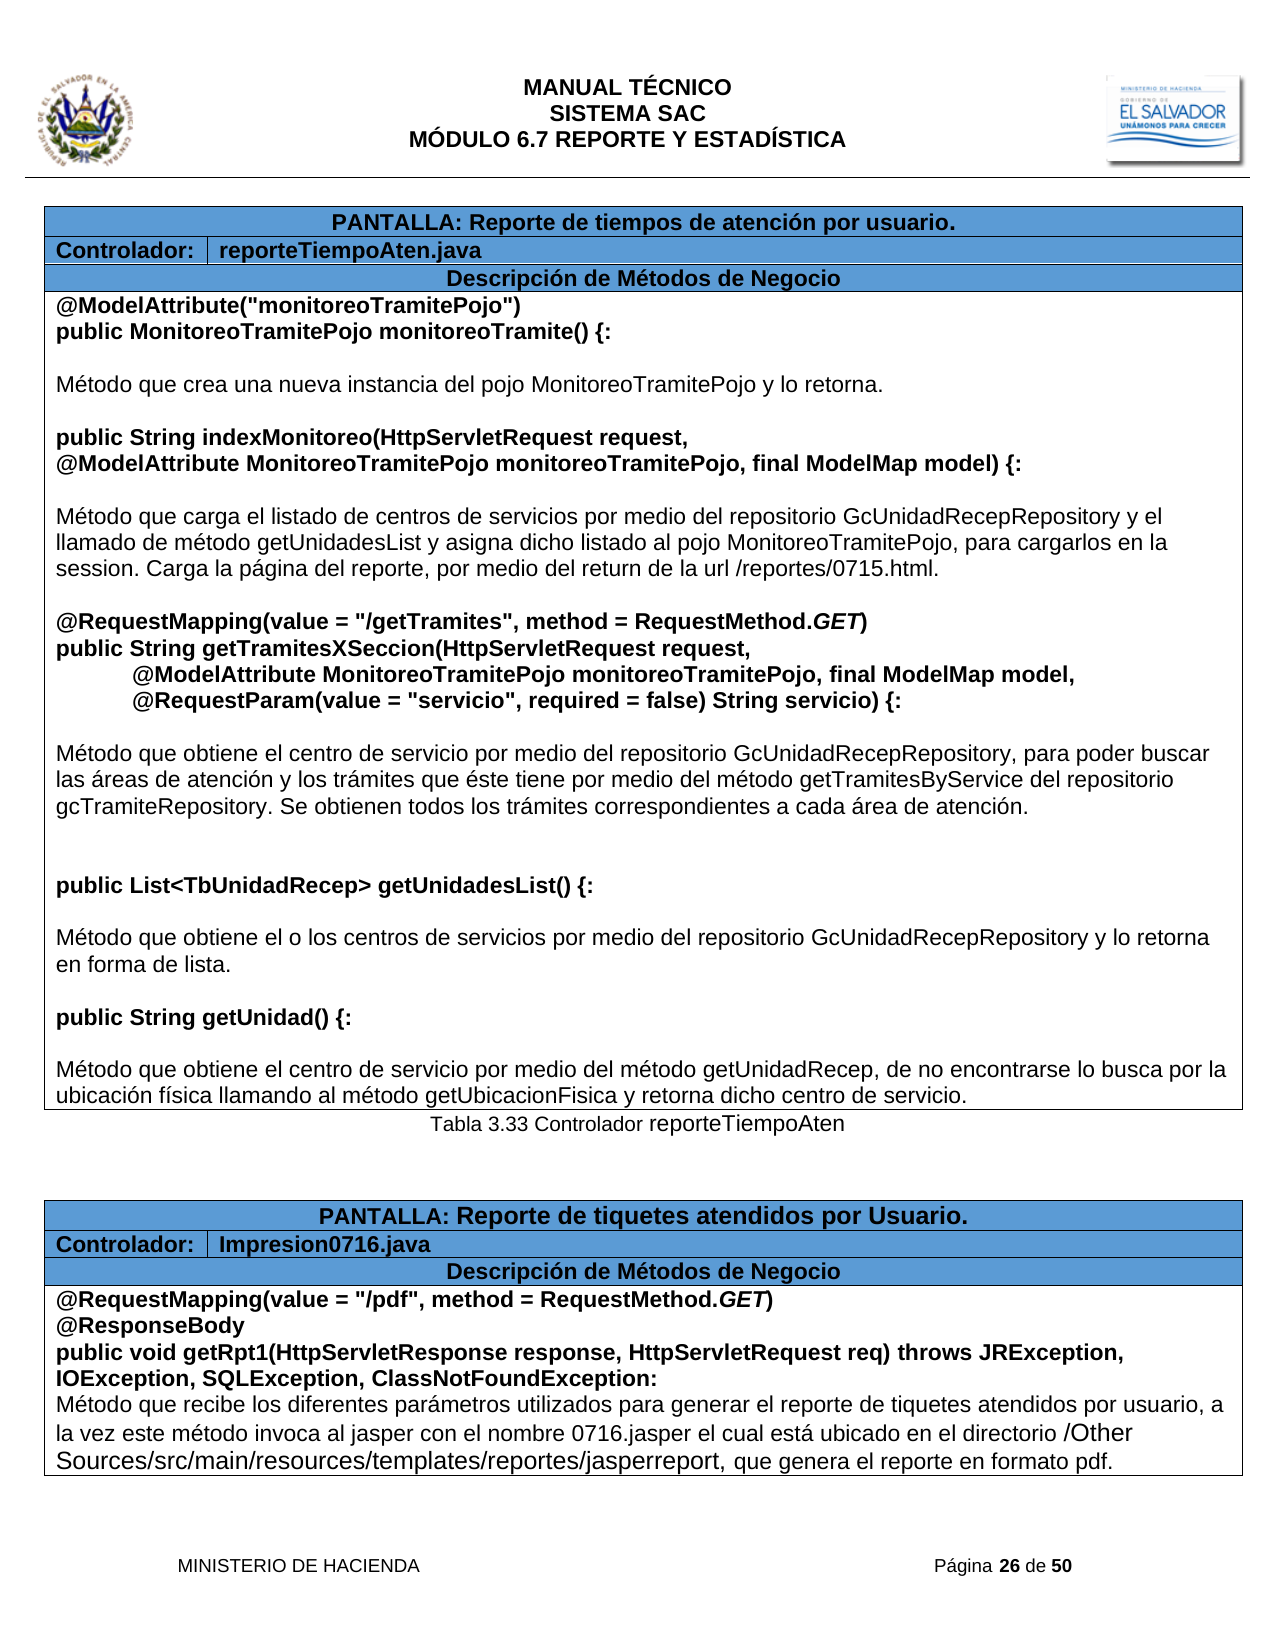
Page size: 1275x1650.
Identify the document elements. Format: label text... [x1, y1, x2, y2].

table_header PANTALLA: Reporte de tiempos de atención por usuario. [45, 207, 1242, 236]
table_cell Descripción de Métodos de Negocio [45, 1258, 1242, 1285]
table_cell Controlador: [45, 237, 207, 263]
table_cell @ModelAttribute("monitoreoTramitePojo") public MonitoreoTramitePojo monitoreoTramite() {: Método que crea una nueva instancia del pojo MonitoreoTramitePojo y lo retorna. public String indexMonitoreo(HttpServletRequest request, @ModelAttribute MonitoreoTramitePojo monitoreoTramitePojo, final ModelMap model) {: Método que carga el listado de centros de servicios por medio del repositorio GcUnidadRecepRepository y el llamado de método getUnidadesList y asigna dicho listado al pojo MonitoreoTramitePojo, para cargarlos en la session. Carga la página del reporte, por medio del return de la url /reportes/0715.html. @RequestMapping(value = "/getTramites", method = RequestMethod.GET) public String getTramitesXSeccion(HttpServletRequest request, @ModelAttribute MonitoreoTramitePojo monitoreoTramitePojo, final ModelMap model, @RequestParam(value = "servicio", required = false) String servicio) {: Método que obtiene el centro de servicio por medio del repositorio GcUnidadRecepRepository, para poder buscar las áreas de atención y los trámites que éste tiene por medio del método getTramitesByService del repositorio gcTramiteRepository. Se obtienen todos los trámites correspondientes a cada área de atención. public List<TbUnidadRecep> getUnidadesList() {: Método que obtiene el o los centros de servicios por medio del repositorio GcUnidadRecepRepository y lo retorna en forma de lista. public String getUnidad() {: Método que obtiene el centro de servicio por medio del método getUnidadRecep, de no encontrarse lo busca por la ubicación física llamando al método getUbicacionFisica y retorna dicho centro de servicio. [45, 292, 1242, 1109]
table_cell Impresion0716.java [208, 1231, 1242, 1257]
table_cell reporteTiempoAten.java [208, 237, 1242, 263]
text Tabla 3.33 Controlador reporteTiempoAten [177, 1110, 1098, 1136]
table_header PANTALLA: Reporte de tiquetes atendidos por Usuario. [45, 1201, 1242, 1230]
table_cell Descripción de Métodos de Negocio [45, 265, 1242, 291]
table_cell Controlador: [45, 1231, 207, 1257]
picture [34, 73, 137, 168]
picture [1103, 73, 1259, 168]
